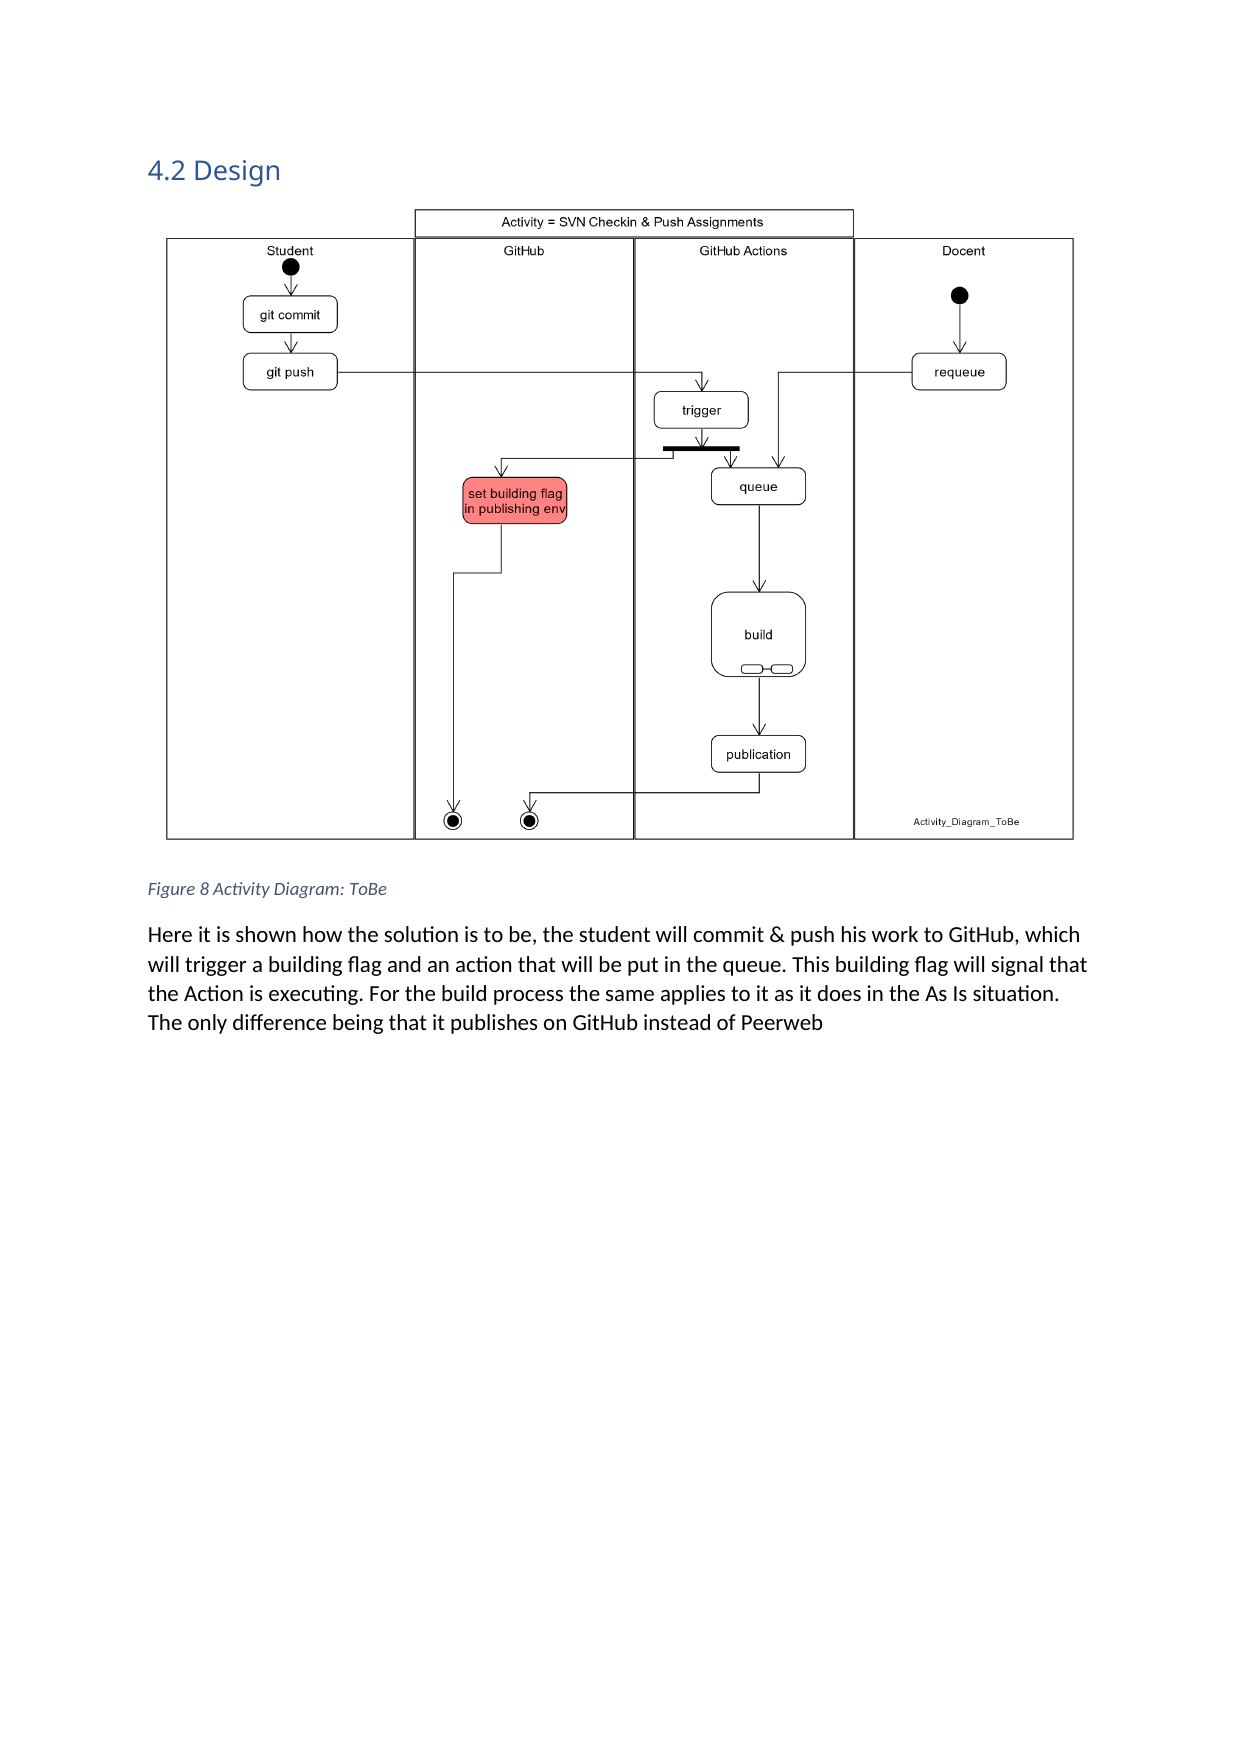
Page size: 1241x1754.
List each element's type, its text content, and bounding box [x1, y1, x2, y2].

text Figure 8 Activity Diagram: ToBe [148, 877, 1093, 899]
text Here it is shown how the solution is to be, the student will commit & push his work to GitHub, which will trigger a building flag and an action that will be put in the queue. This building flag will signal that the Action is executing. For the build process the same applies to it as it does in the As Is situation. The only difference being that it publishes on GitHub instead of Peerweb [148, 920, 1093, 1037]
subtitle 4.2 Design [148, 152, 1093, 189]
picture [147, 190, 1093, 859]
